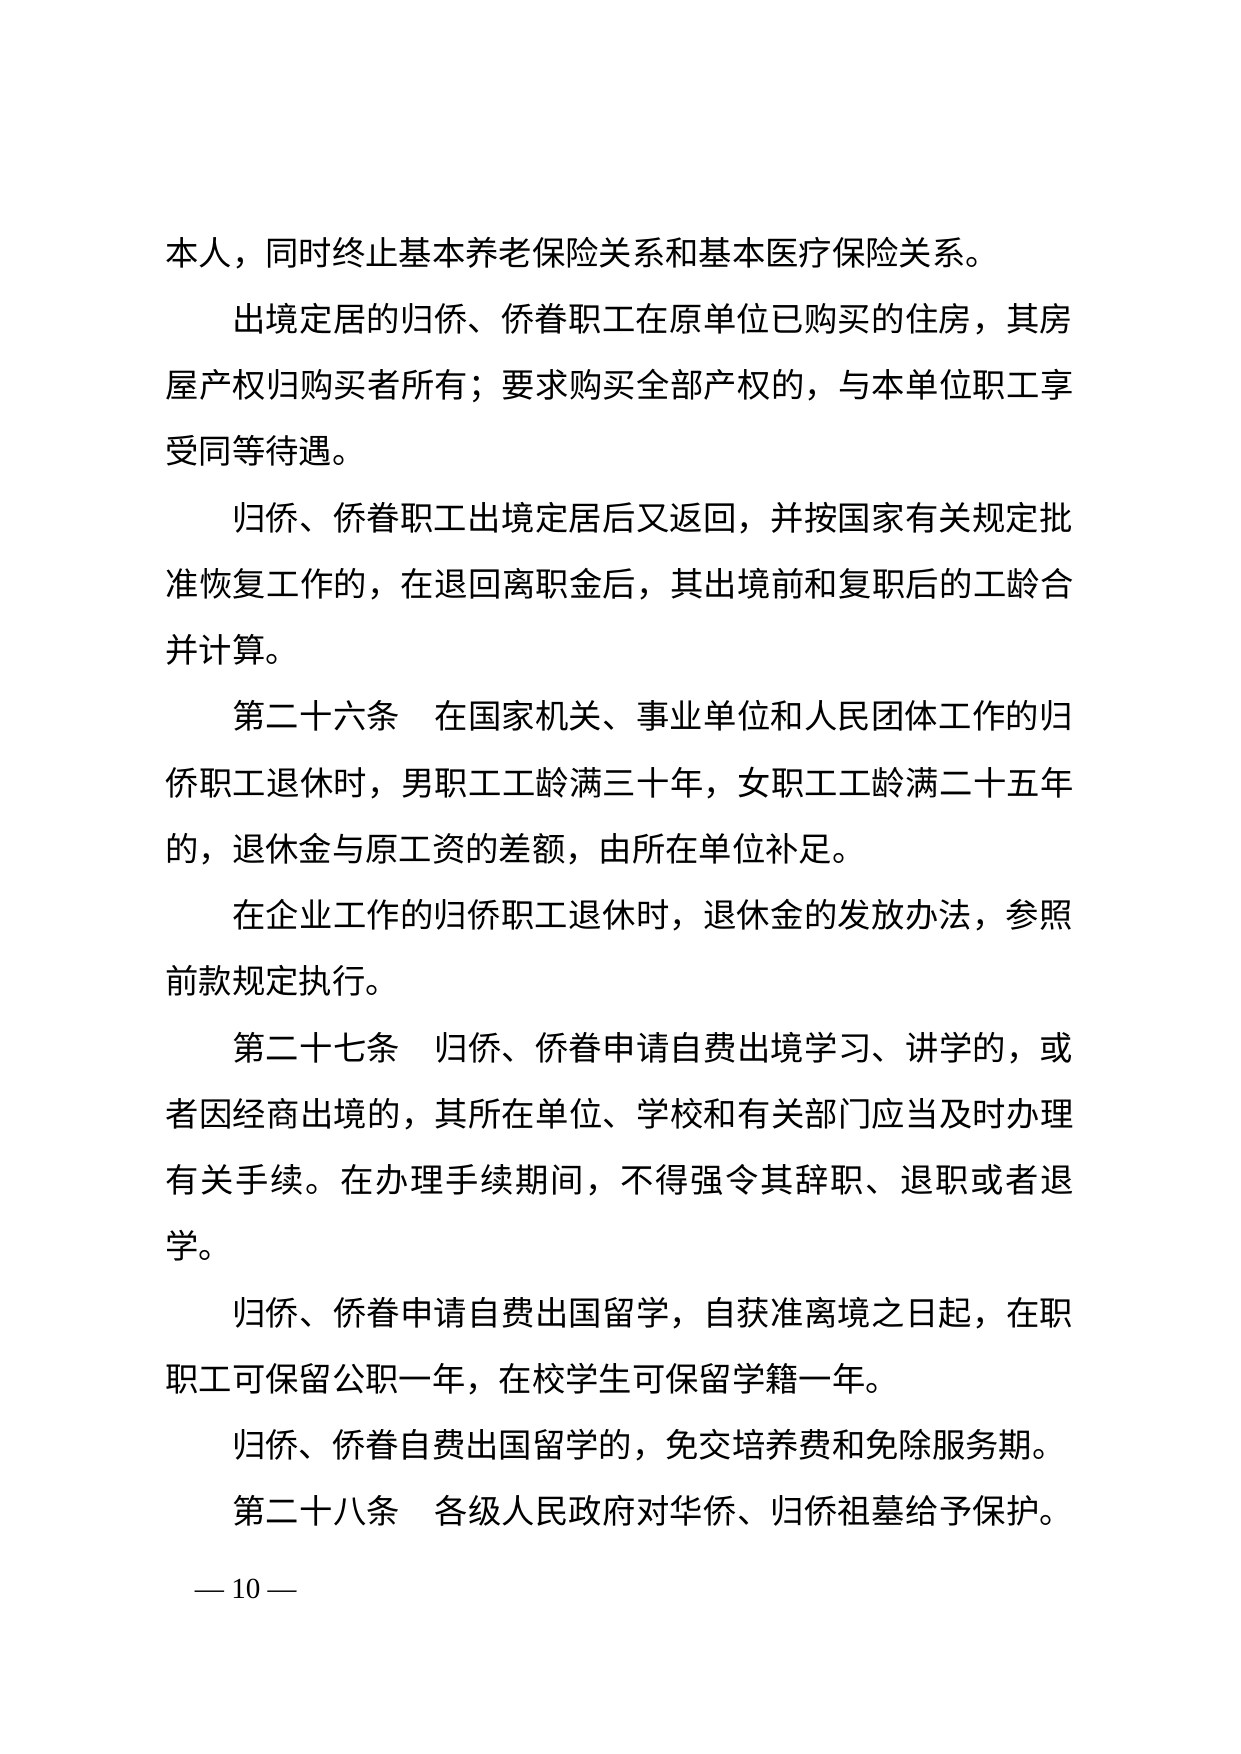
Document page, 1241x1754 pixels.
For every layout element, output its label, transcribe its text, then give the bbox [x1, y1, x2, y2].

text 出境定居的归侨、侨眷职工在原单位已购买的住房，其房屋产权归购买者所有；要求购买全部产权的，与本单位职工享受同等待遇。 [165, 284, 1075, 482]
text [165, 1476, 1075, 1542]
text 归侨、侨眷申请自费出国留学，自获准离境之日起，在职职工可保留公职一年，在校学生可保留学籍一年。 [165, 1277, 1075, 1410]
text 在企业工作的归侨职工退休时，退休金的发放办法，参照前款规定执行。 [165, 880, 1075, 1012]
text 第二十七条 归侨、侨眷申请自费出境学习、讲学的，或者因经商出境的，其所在单位、学校和有关部门应当及时办理有关手续。在办理手续期间，不得强令其辞职、退职或者退学。 [165, 1012, 1075, 1277]
text 归侨、侨眷职工出境定居后又返回，并按国家有关规定批准恢复工作的，在退回离职金后，其出境前和复职后的工龄合并计算。 [165, 482, 1075, 681]
text 归侨、侨眷自费出国留学的，免交培养费和免除服务期。 [165, 1410, 1075, 1476]
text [165, 217, 1075, 284]
text 第二十六条 在国家机关、事业单位和人民团体工作的归侨职工退休时，男职工工龄满三十年，女职工工龄满二十五年的，退休金与原工资的差额，由所在单位补足。 [165, 681, 1075, 880]
